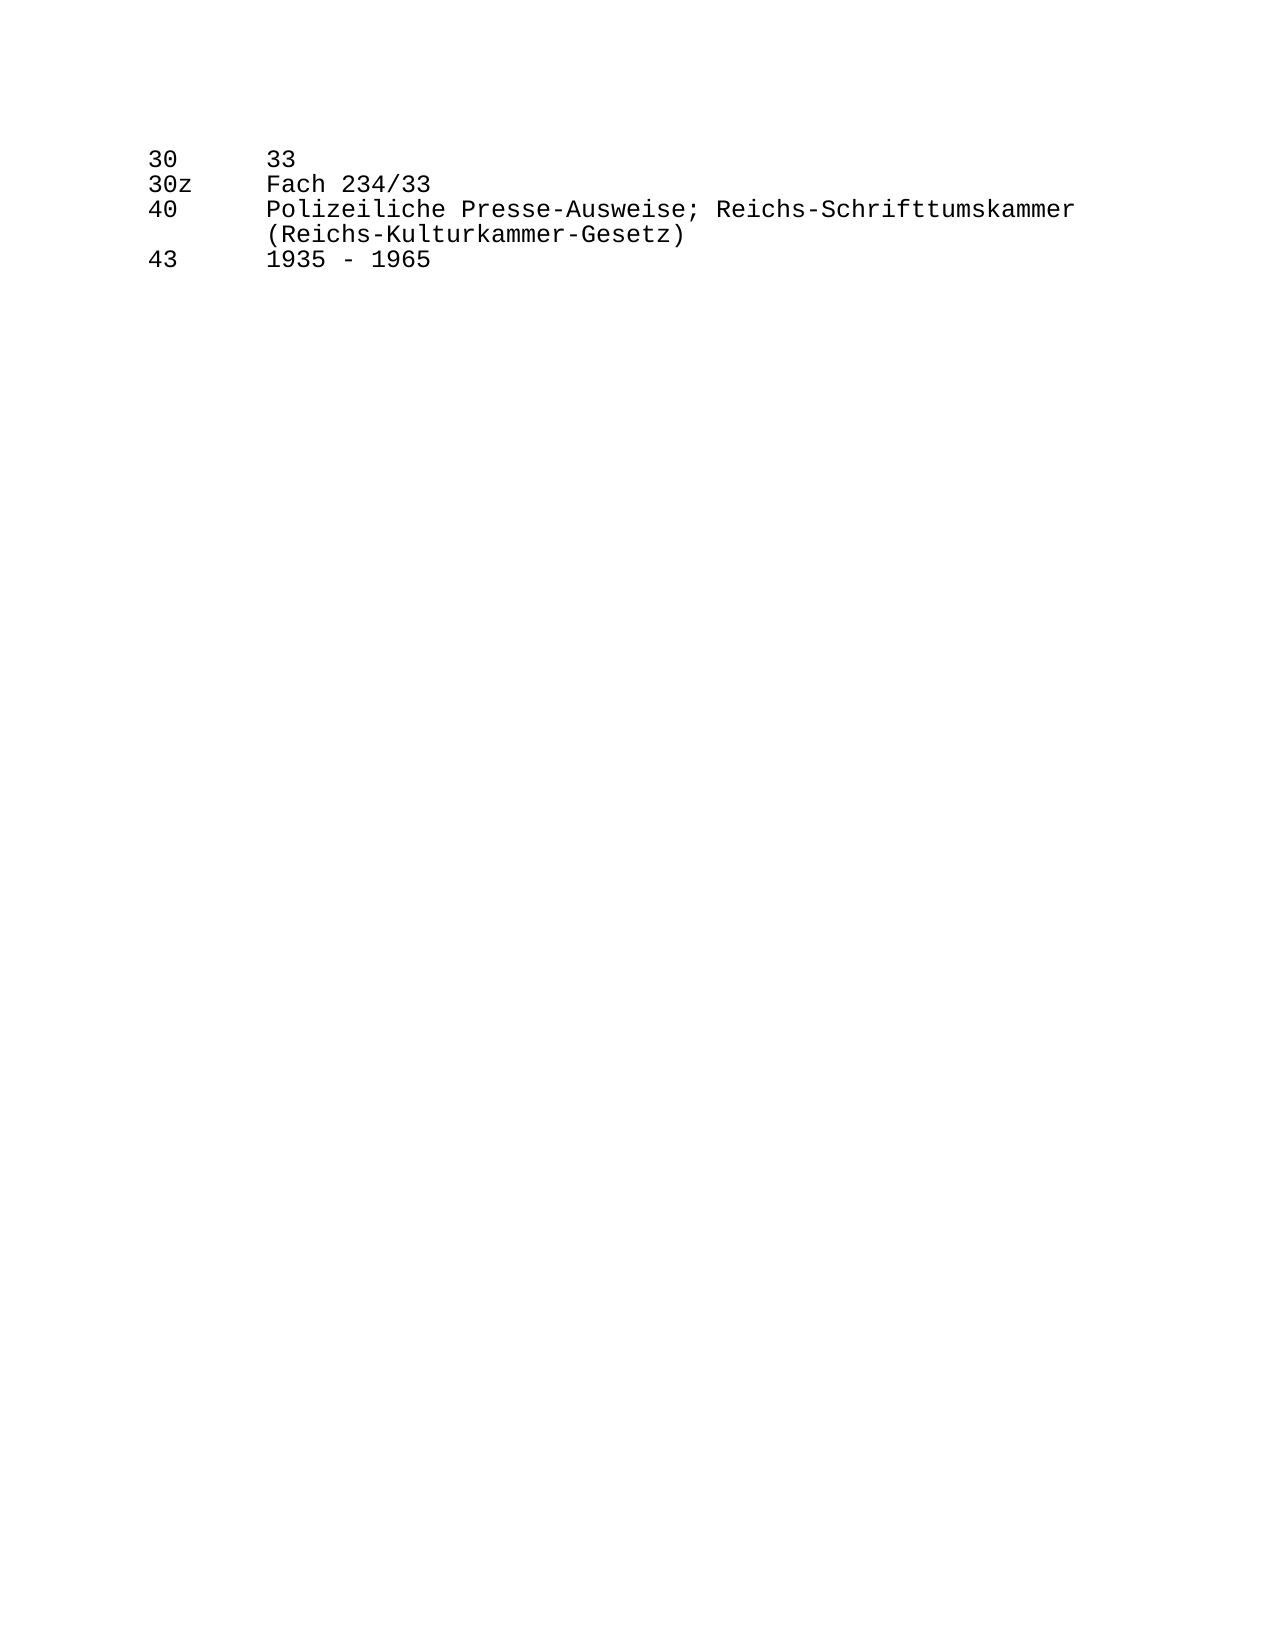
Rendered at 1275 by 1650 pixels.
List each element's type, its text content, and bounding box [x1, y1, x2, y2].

text 30z Fach 234/33 [148, 173, 1127, 198]
text 43 1935 - 1965 [148, 248, 1127, 273]
text 30 33 [148, 148, 1127, 173]
text 40 Polizeiliche s[Presse-Ausweise]s; k[s[Reichs-Schrifttumskammer]s]k (s[Reichs-Kulturkammer-Gesetz]s) [148, 198, 1127, 248]
